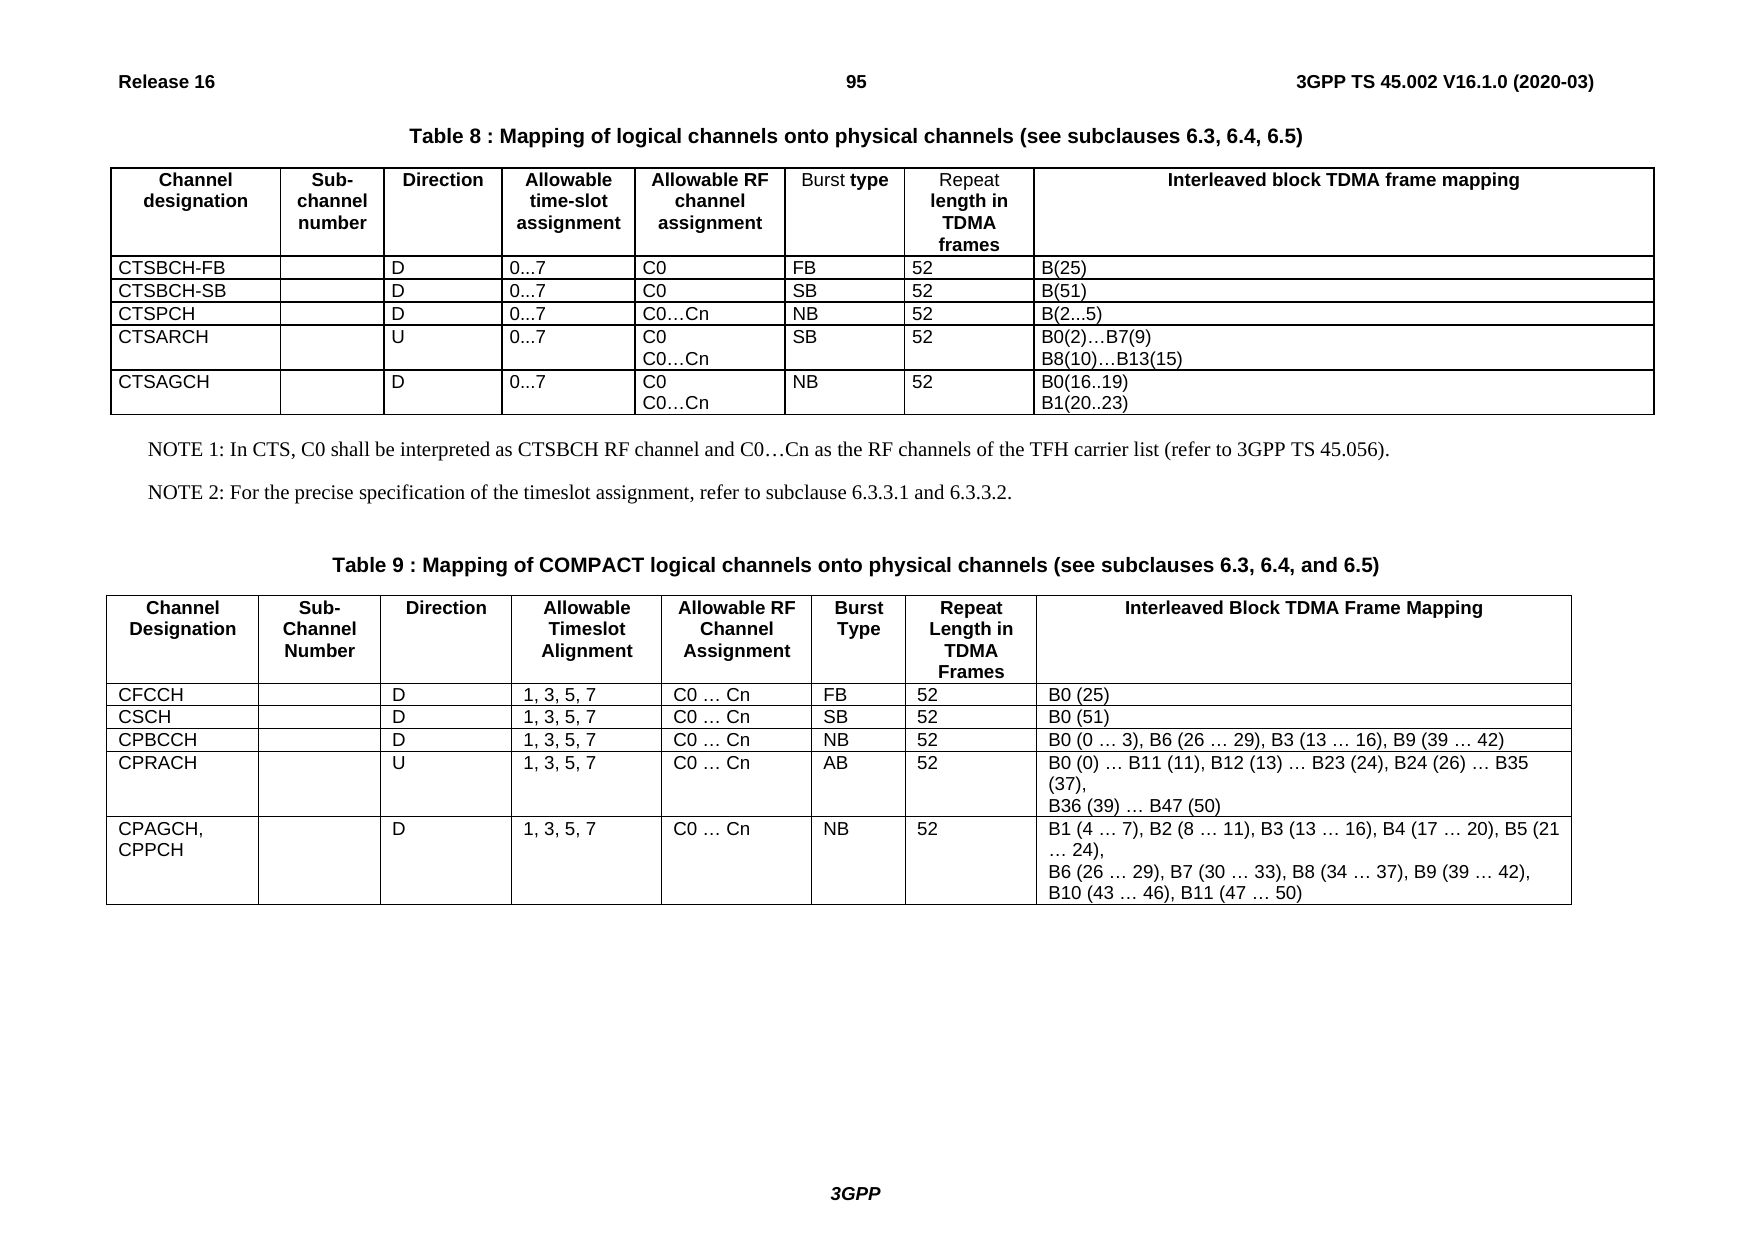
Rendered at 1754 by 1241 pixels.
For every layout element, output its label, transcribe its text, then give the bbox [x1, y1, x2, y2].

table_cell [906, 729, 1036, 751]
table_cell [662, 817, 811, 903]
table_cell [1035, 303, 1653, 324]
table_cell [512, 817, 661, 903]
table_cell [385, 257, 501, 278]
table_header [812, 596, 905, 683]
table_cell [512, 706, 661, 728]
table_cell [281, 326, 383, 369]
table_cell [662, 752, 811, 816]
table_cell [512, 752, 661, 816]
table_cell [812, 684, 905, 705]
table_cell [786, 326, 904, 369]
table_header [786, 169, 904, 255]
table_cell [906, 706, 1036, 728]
text NOTE 2: For the precise specification of the timeslot assignment, refer to subclause 6.3.3.1 and 6.3.3.2. [148, 479, 1594, 504]
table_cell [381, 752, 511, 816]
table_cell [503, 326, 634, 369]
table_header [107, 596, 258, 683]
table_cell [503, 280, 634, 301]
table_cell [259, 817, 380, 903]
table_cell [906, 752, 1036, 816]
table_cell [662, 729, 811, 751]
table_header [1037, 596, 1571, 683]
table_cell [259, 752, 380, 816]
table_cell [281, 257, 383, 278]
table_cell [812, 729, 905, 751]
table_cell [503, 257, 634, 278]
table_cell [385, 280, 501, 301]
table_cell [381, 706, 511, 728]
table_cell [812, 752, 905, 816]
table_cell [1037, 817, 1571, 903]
text NOTE 1: In CTS, C0 shall be interpreted as CTSBCH RF channel and C0…Cn as the RF channels of the TFH carrier list (refer to 3GPP TS 45.056). [148, 437, 1594, 461]
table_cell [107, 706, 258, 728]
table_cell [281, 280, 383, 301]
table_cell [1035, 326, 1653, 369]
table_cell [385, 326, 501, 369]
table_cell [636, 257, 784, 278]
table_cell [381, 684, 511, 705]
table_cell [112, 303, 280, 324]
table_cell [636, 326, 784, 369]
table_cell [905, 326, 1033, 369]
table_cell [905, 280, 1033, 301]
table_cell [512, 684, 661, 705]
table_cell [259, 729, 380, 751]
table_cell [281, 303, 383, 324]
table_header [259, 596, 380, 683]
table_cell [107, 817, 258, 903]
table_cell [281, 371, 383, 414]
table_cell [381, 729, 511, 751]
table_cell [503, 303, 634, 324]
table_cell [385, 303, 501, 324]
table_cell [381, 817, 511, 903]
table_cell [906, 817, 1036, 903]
text Table 9 : Mapping of COMPACT logical channels onto physical channels (see subclauses 6.3, 6.4, and 6.5) [118, 553, 1594, 577]
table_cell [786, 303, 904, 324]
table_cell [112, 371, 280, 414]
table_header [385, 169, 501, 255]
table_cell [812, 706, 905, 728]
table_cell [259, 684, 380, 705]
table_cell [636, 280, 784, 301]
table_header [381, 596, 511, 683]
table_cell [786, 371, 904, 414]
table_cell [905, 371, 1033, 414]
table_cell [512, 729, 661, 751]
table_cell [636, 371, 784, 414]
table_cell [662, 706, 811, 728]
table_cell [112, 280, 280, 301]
text Table 8 : Mapping of logical channels onto physical channels (see subclauses 6.3, 6.4, 6.5) [118, 124, 1594, 148]
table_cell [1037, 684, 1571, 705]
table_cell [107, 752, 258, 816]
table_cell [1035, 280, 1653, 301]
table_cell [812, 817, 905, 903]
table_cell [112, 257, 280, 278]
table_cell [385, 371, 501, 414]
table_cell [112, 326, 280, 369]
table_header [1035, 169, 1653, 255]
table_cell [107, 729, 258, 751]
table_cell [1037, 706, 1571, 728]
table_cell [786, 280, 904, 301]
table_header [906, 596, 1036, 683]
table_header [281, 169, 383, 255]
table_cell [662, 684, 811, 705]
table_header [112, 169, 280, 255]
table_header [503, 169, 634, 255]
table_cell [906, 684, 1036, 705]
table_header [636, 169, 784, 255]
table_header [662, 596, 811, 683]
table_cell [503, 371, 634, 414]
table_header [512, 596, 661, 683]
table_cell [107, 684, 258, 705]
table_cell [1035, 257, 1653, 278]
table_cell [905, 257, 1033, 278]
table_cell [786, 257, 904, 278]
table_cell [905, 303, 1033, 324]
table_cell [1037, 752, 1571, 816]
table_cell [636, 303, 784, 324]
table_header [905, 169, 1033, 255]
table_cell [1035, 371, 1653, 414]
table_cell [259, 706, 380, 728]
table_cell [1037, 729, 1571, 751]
